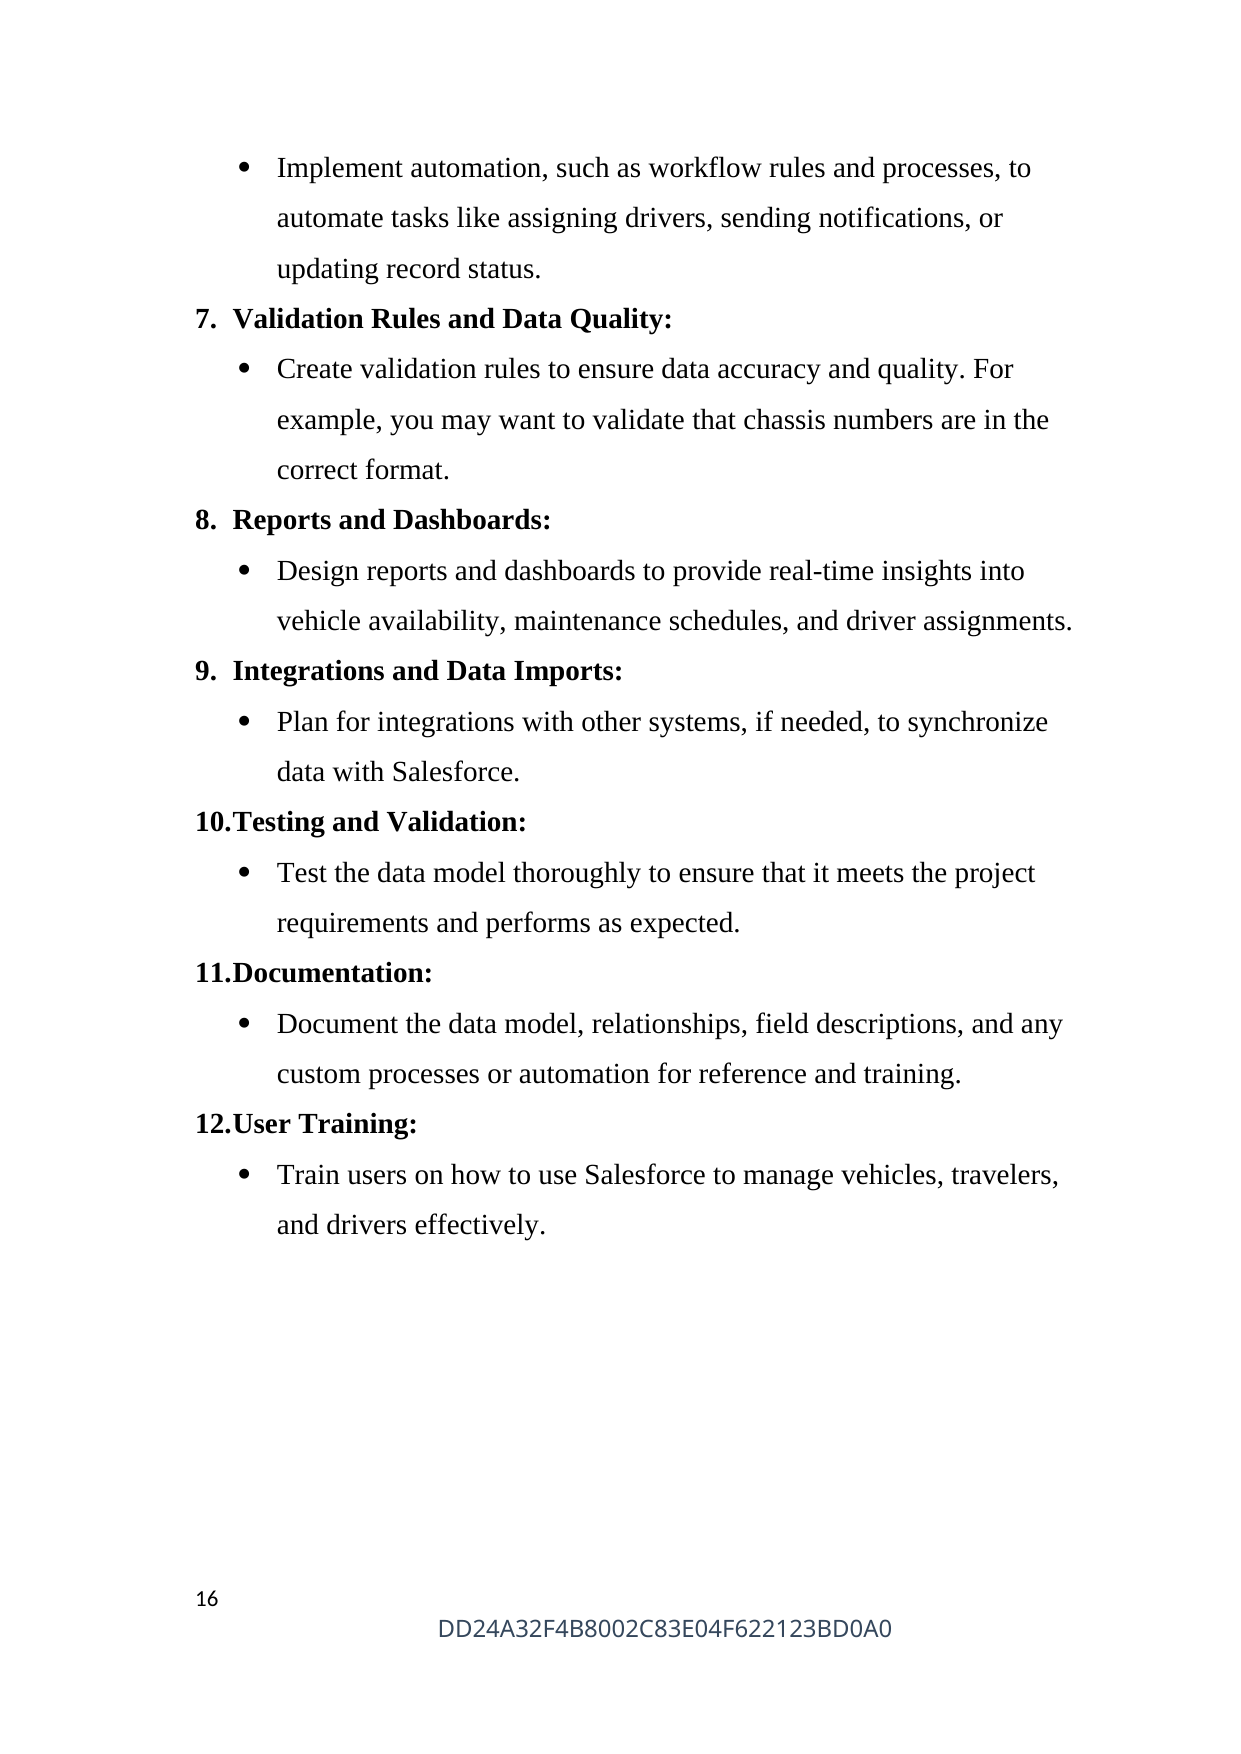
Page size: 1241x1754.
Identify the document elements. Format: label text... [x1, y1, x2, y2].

list Reports and Dashboards: [195, 502, 1090, 536]
list Integrations and Data Imports: [195, 653, 1090, 687]
list Document the data model, relationships, field descriptions, and any custom processes or automation for reference and training. [239, 1006, 1090, 1090]
list User Training: [195, 1107, 1090, 1140]
list Validation Rules and Data Quality: [195, 301, 1090, 334]
list Documentation: [195, 956, 1090, 989]
list Testing and Validation: [195, 804, 1090, 838]
list Implement automation, such as workflow rules and processes, to automate tasks like assigning drivers, sending notifications, or updating record status. [239, 150, 1090, 284]
list Plan for integrations with other systems, if needed, to synchronize data with Salesforce. [239, 704, 1090, 788]
list Train users on how to use Salesforce to manage vehicles, travelers, and drivers effectively. [239, 1157, 1090, 1241]
list Design reports and dashboards to provide real-time insights into vehicle availability, maintenance schedules, and driver assignments. [239, 553, 1090, 637]
list Create validation rules to ensure data accuracy and quality. For example, you may want to validate that chassis numbers are in the correct format. [239, 351, 1090, 486]
list Test the data model thoroughly to ensure that it meets the project requirements and performs as expected. [239, 855, 1090, 939]
